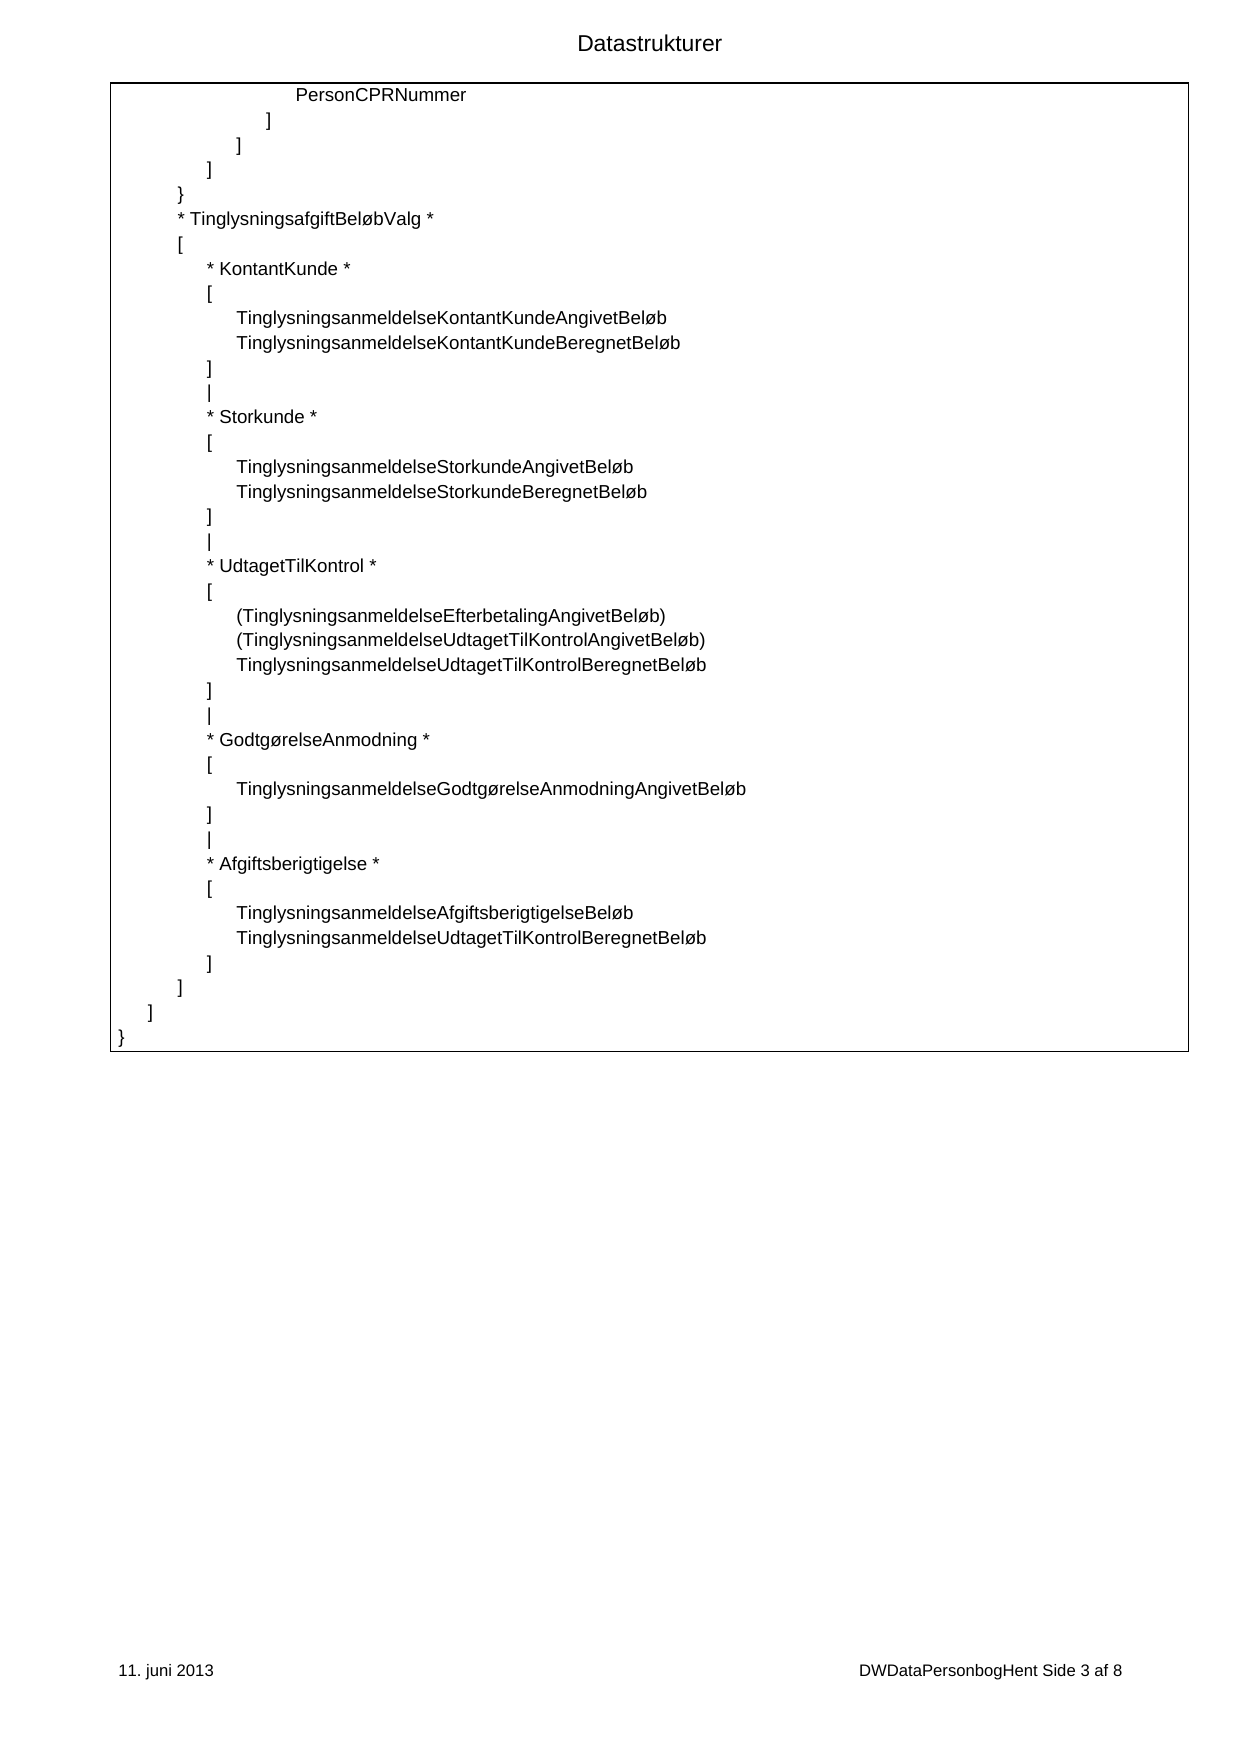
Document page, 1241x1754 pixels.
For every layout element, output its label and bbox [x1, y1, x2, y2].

table_cell [111, 84, 1188, 1051]
